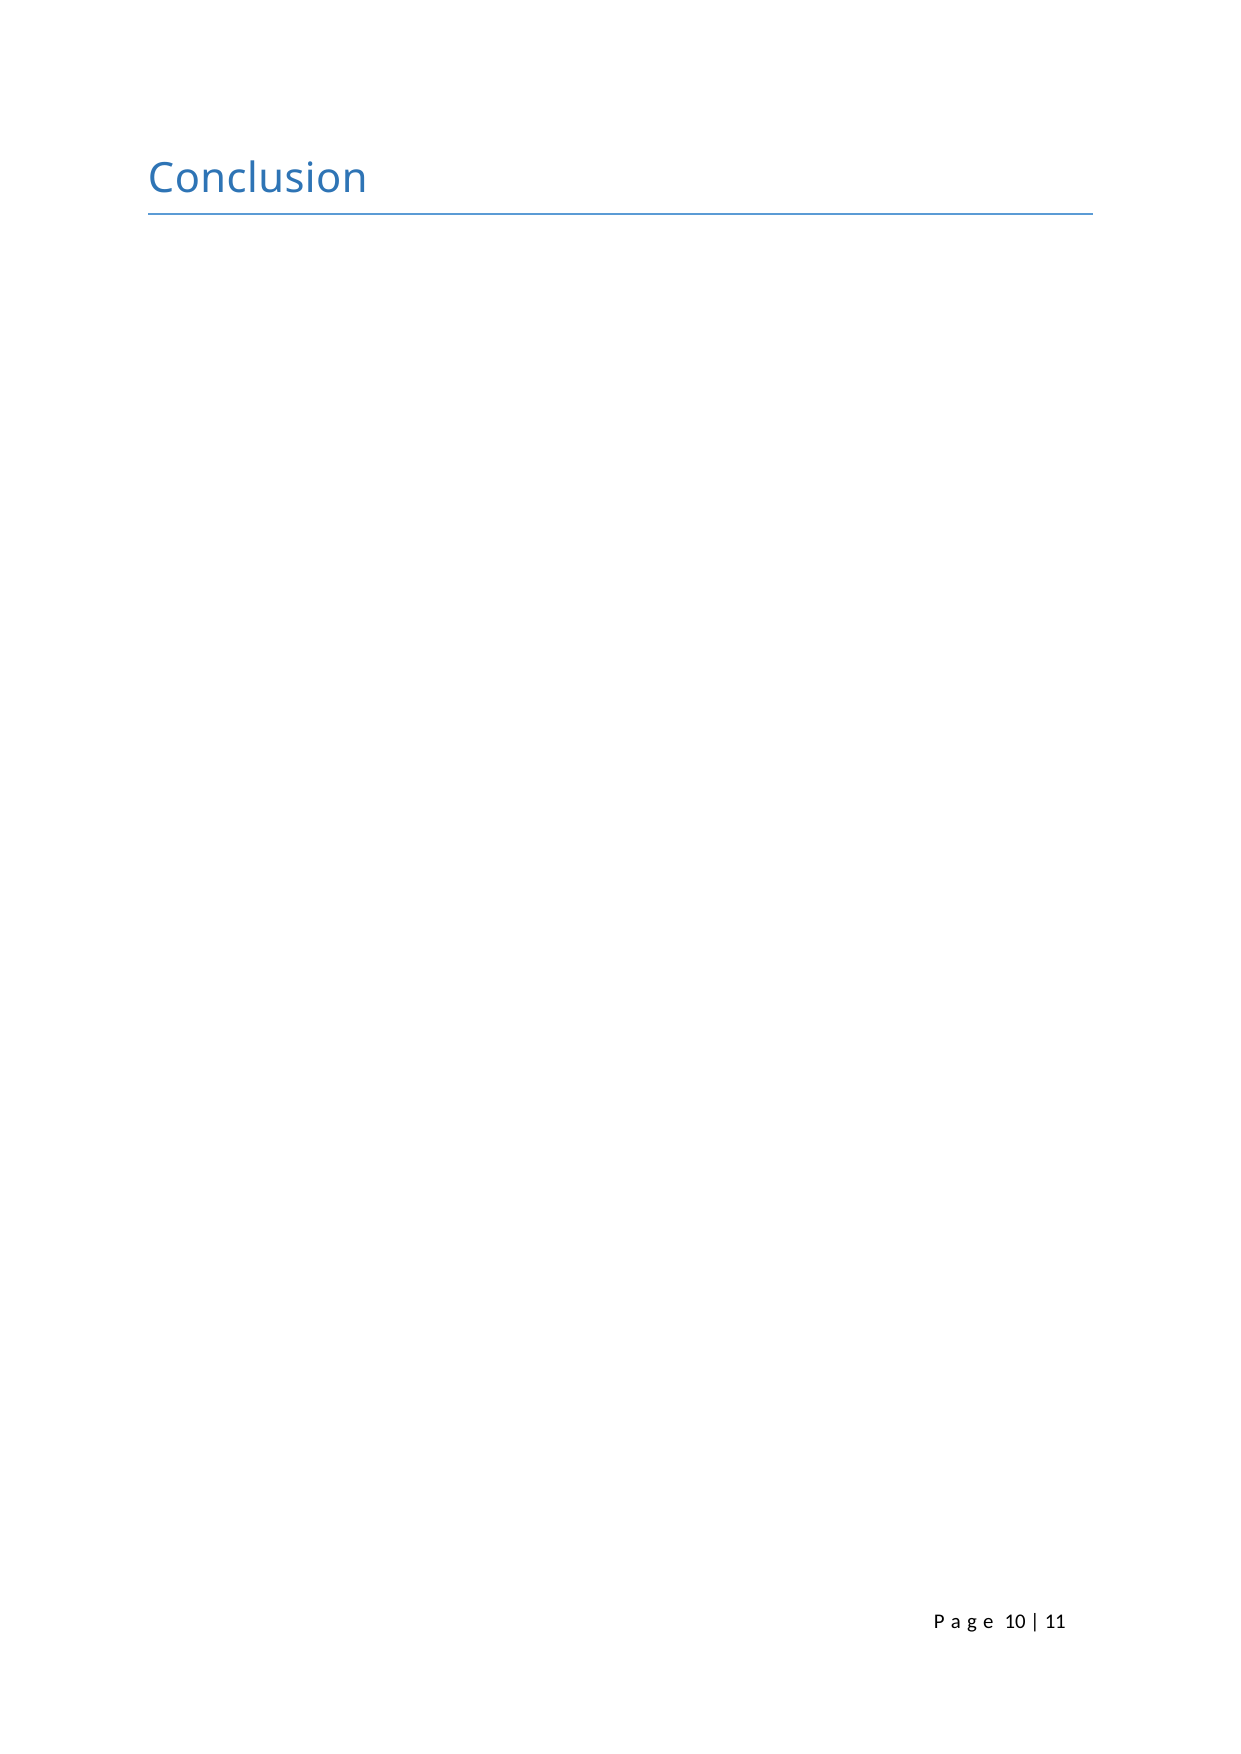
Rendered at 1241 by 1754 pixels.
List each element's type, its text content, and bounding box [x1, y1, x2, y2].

title Conclusion [148, 148, 1093, 213]
